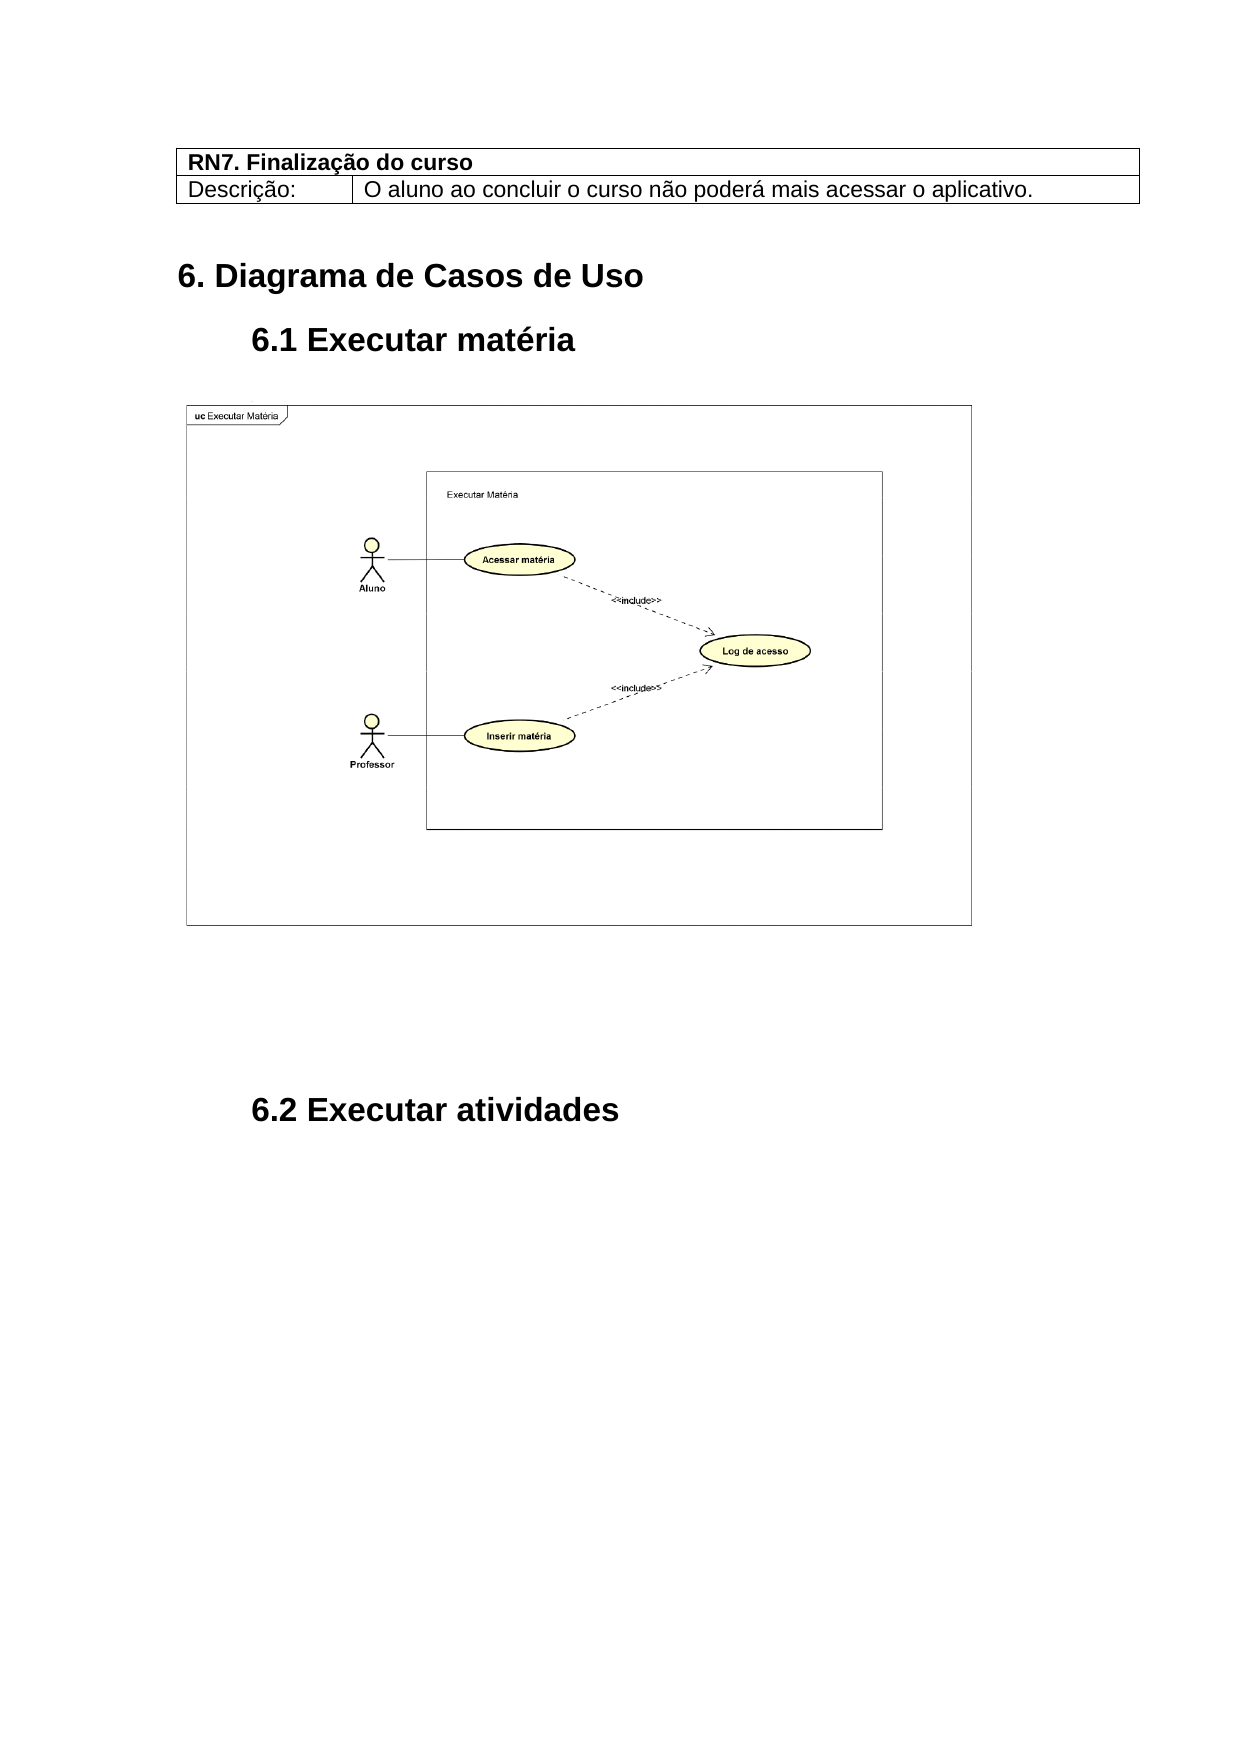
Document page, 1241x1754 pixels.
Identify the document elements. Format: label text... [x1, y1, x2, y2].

table_cell Descrição: [177, 176, 352, 202]
text 6.1 Executar matéria [177, 320, 1063, 358]
picture [177, 383, 978, 932]
table_cell O aluno ao concluir o curso não poderá mais acessar o aplicativo. [353, 176, 1139, 202]
text 6.2 Executar atividades [177, 1090, 1063, 1128]
table_header RN7. Finalização do curso [177, 149, 1139, 175]
text 6. Diagrama de Casos de Uso [177, 256, 1063, 295]
